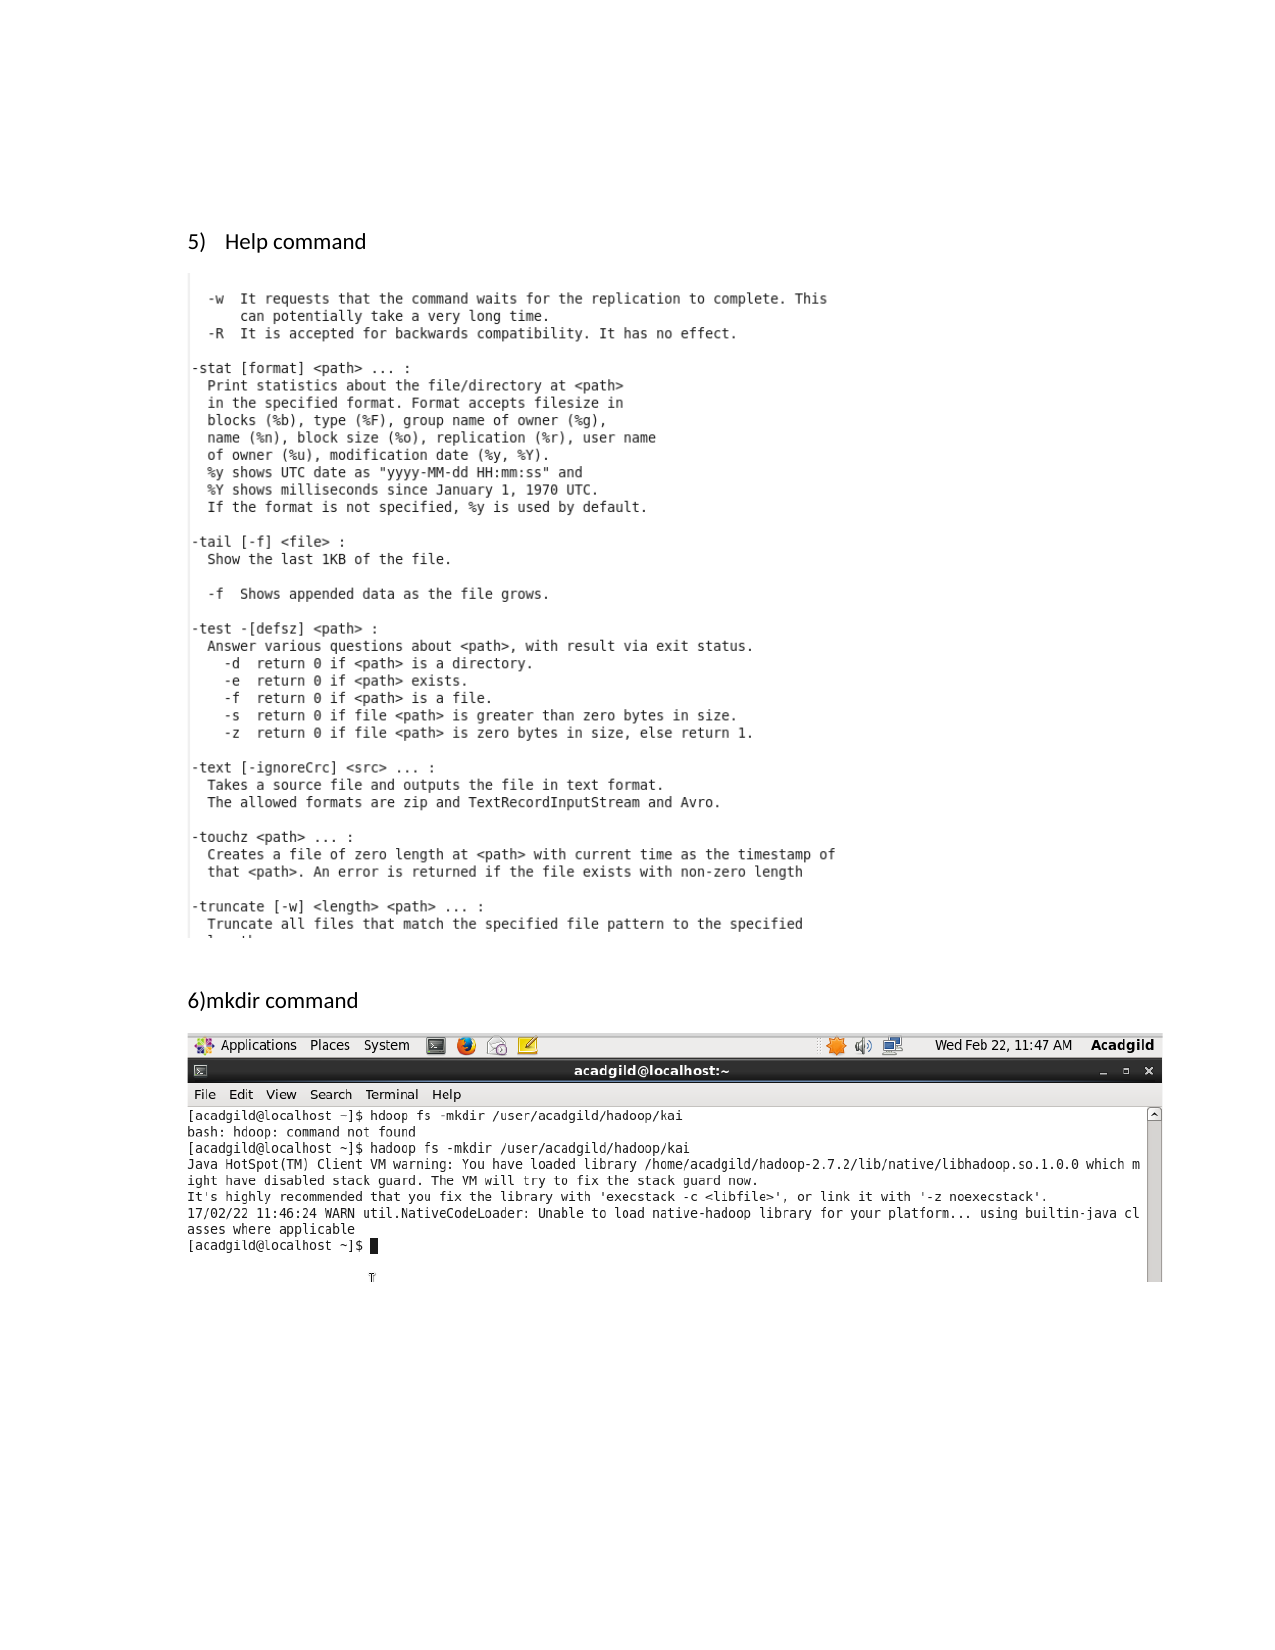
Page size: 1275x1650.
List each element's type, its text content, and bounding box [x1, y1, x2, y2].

list Help command [187, 227, 1125, 255]
picture [187, 1033, 1163, 1282]
text 6)mkdir command [187, 986, 1125, 1014]
picture [187, 273, 1163, 938]
